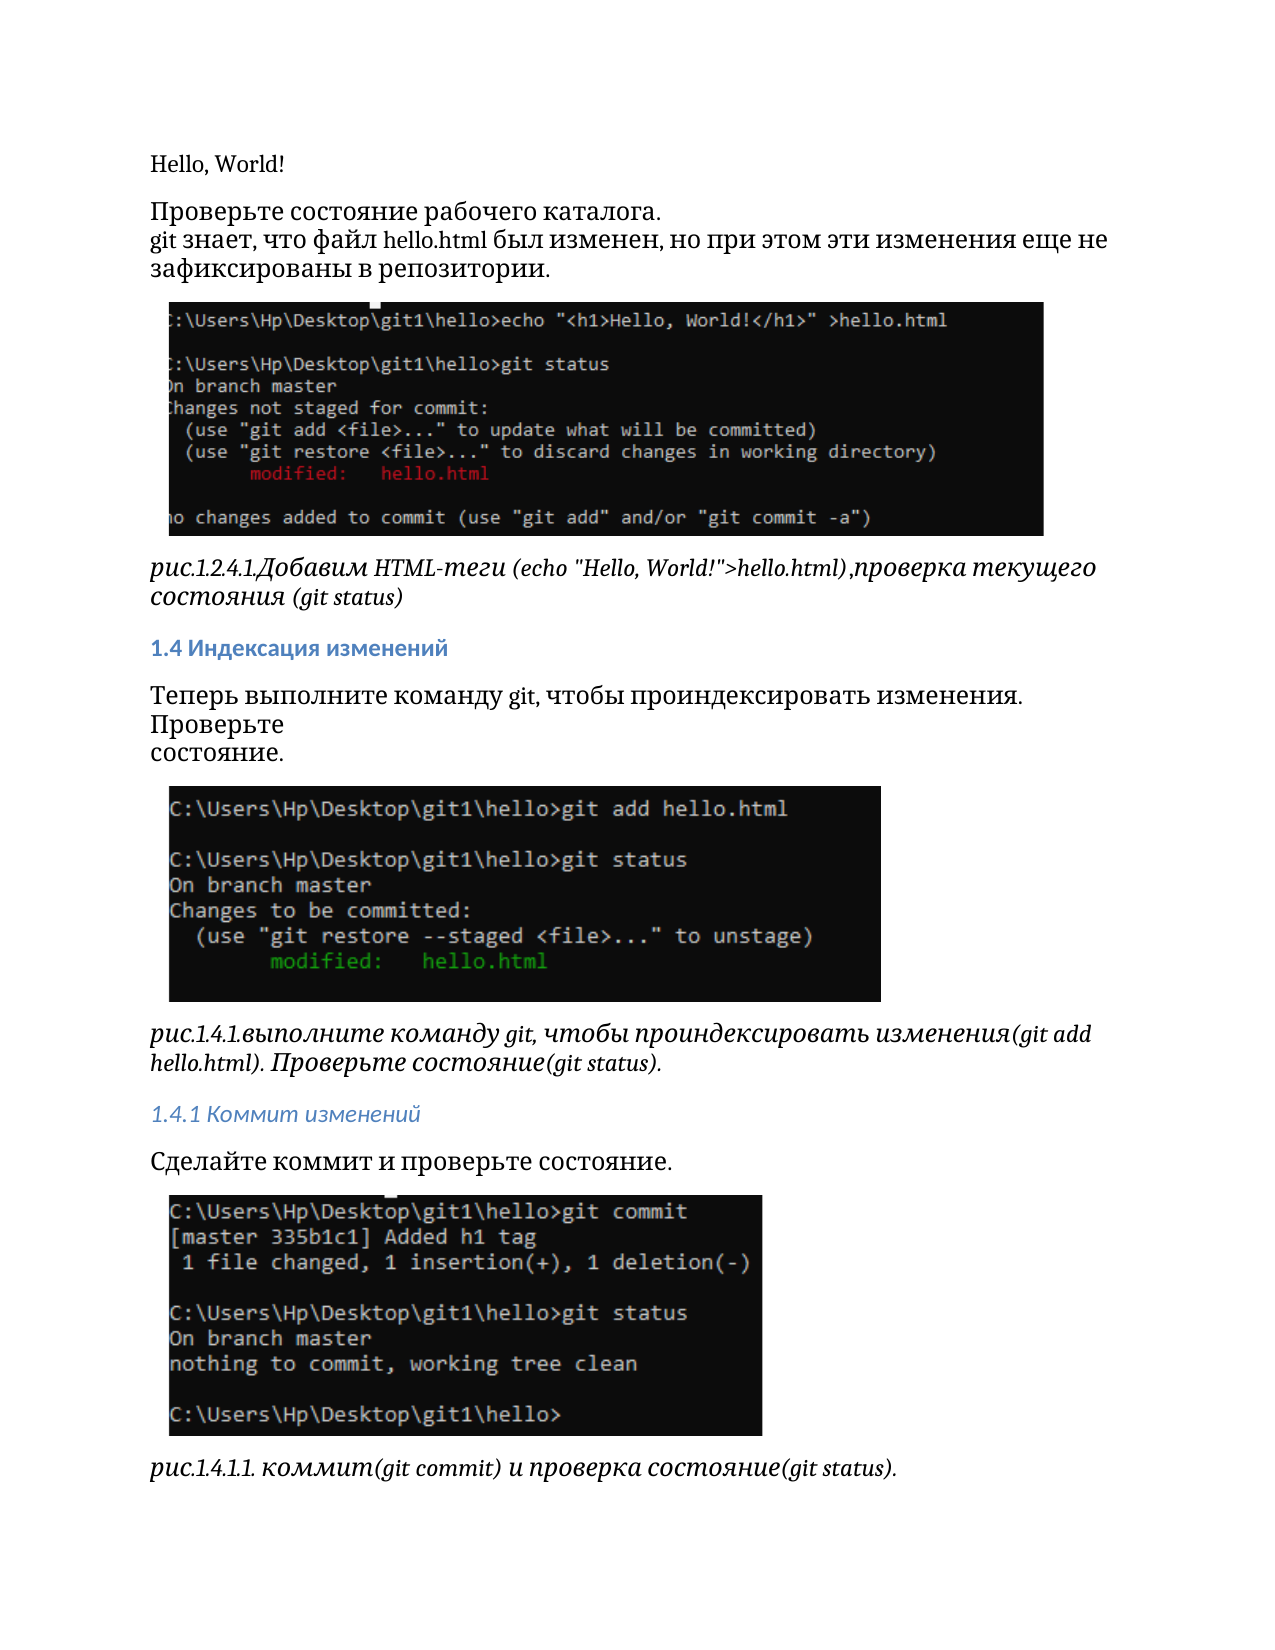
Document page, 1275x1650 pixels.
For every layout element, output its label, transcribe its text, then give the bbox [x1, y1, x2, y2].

text Сделайте коммит и проверьте состояние. [150, 1148, 1125, 1177]
text Теперь выполните команду git, чтобы проиндексировать изменения. Проверьте состояние. [150, 682, 1125, 768]
text Hello, World! [150, 150, 1125, 179]
text рис.1.2.4.1.Добавим HTML-теги (echo "Hello, World!">hello.html),проверка текущего состояния (git status) [150, 554, 1125, 612]
subtitle 1.4.1 Коммит изменений [150, 1099, 1125, 1129]
text рис.1.4.1.выполните команду git, чтобы проиндексировать изменения(git add hello.html). Проверьте состояние(git status). [150, 1020, 1125, 1078]
picture [168, 302, 1044, 536]
picture [168, 1195, 763, 1436]
text рис.1.4.1.1. коммит(git commit) и проверка состояние(git status). [150, 1454, 1125, 1483]
picture [168, 786, 881, 1002]
subtitle 1.4 Индексация изменений [150, 633, 1125, 663]
text Проверьте состояние рабочего каталога. git знает, что файл hello.html был изменен, но при этом эти изменения еще не зафиксированы в репозитории. [150, 197, 1125, 284]
